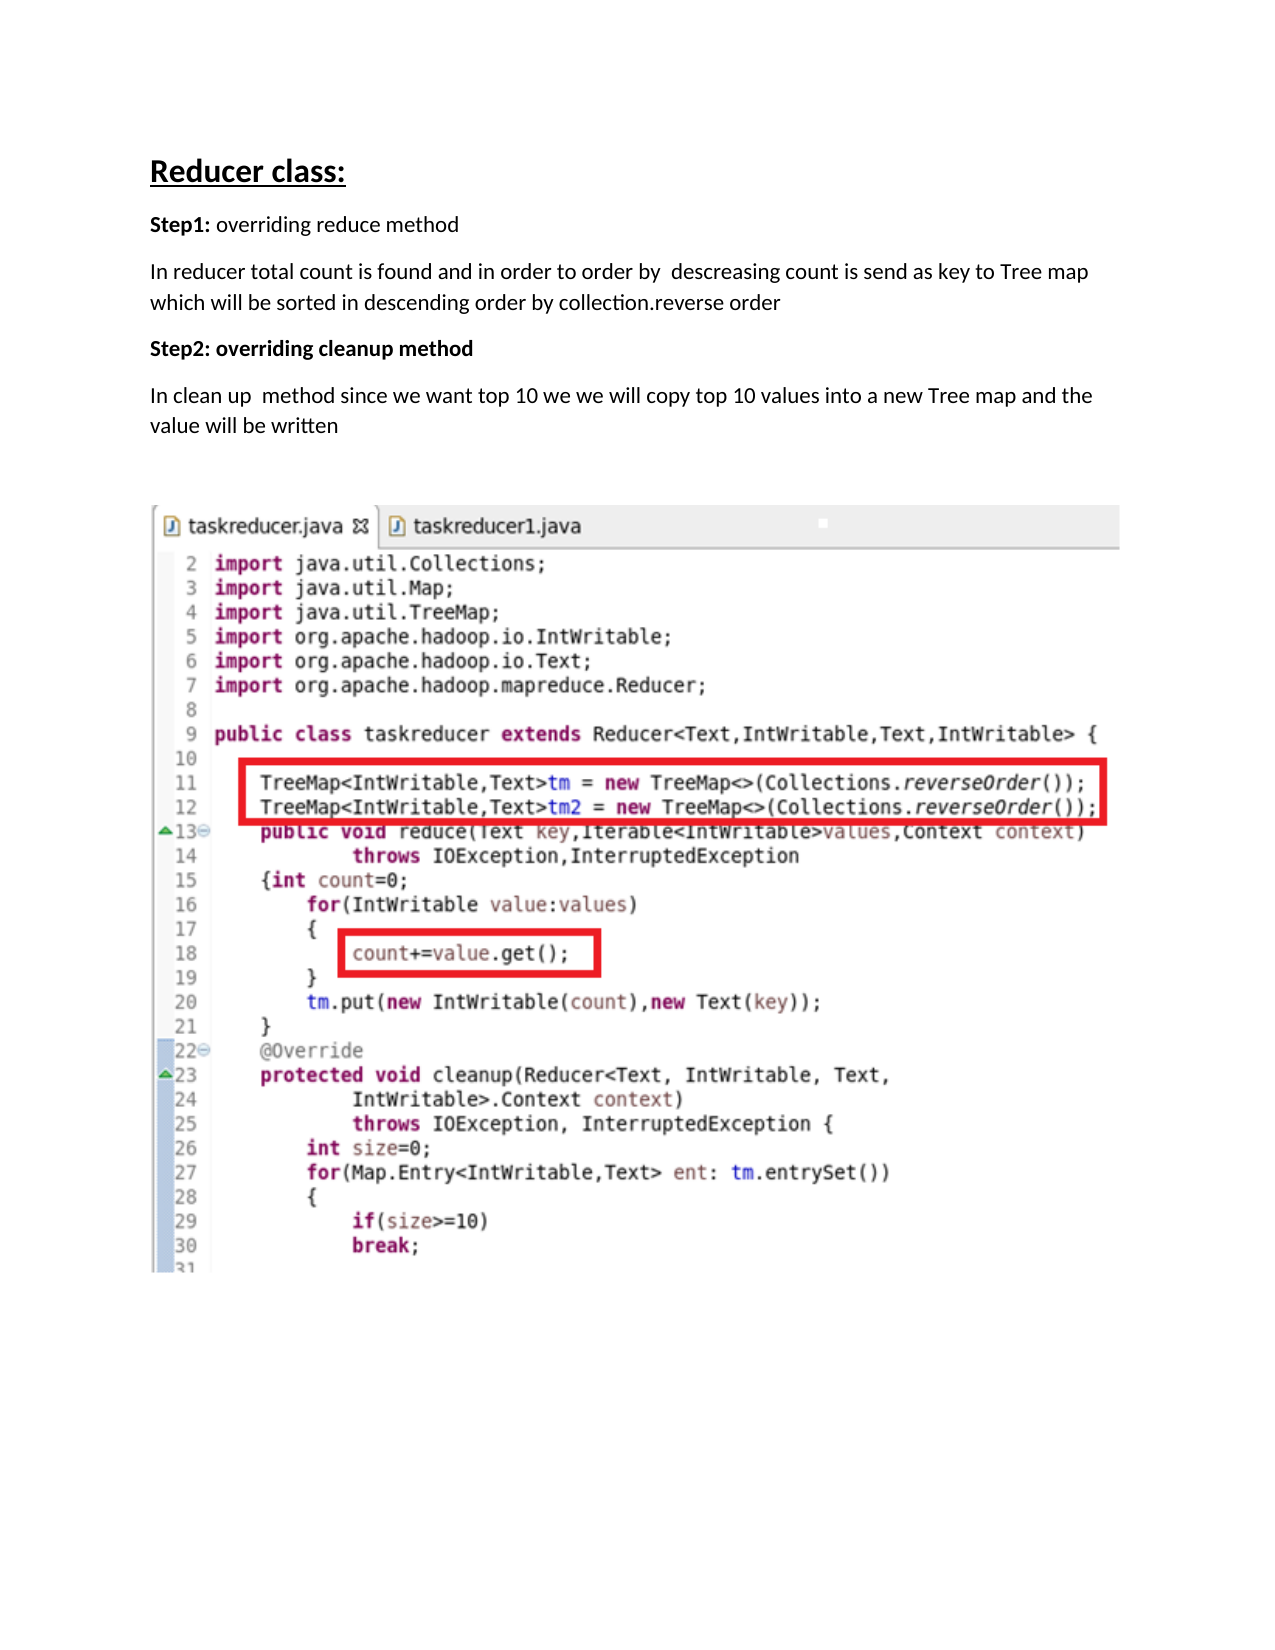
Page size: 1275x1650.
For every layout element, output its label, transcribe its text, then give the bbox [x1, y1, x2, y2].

text In clean up method since we want top 10 we we will copy top 10 values into a new Tree map and the value will be written [150, 381, 1125, 440]
text Step2: overriding cleanup method [150, 334, 1125, 363]
text Reducer class: [150, 150, 1125, 191]
text Step1: overriding reduce method [150, 211, 1125, 239]
text In reducer total count is found and in order to order by descreasing count is send as key to Tree map which will be sorted in descending order by collection.reverse order [150, 257, 1125, 316]
picture [150, 505, 1125, 1279]
